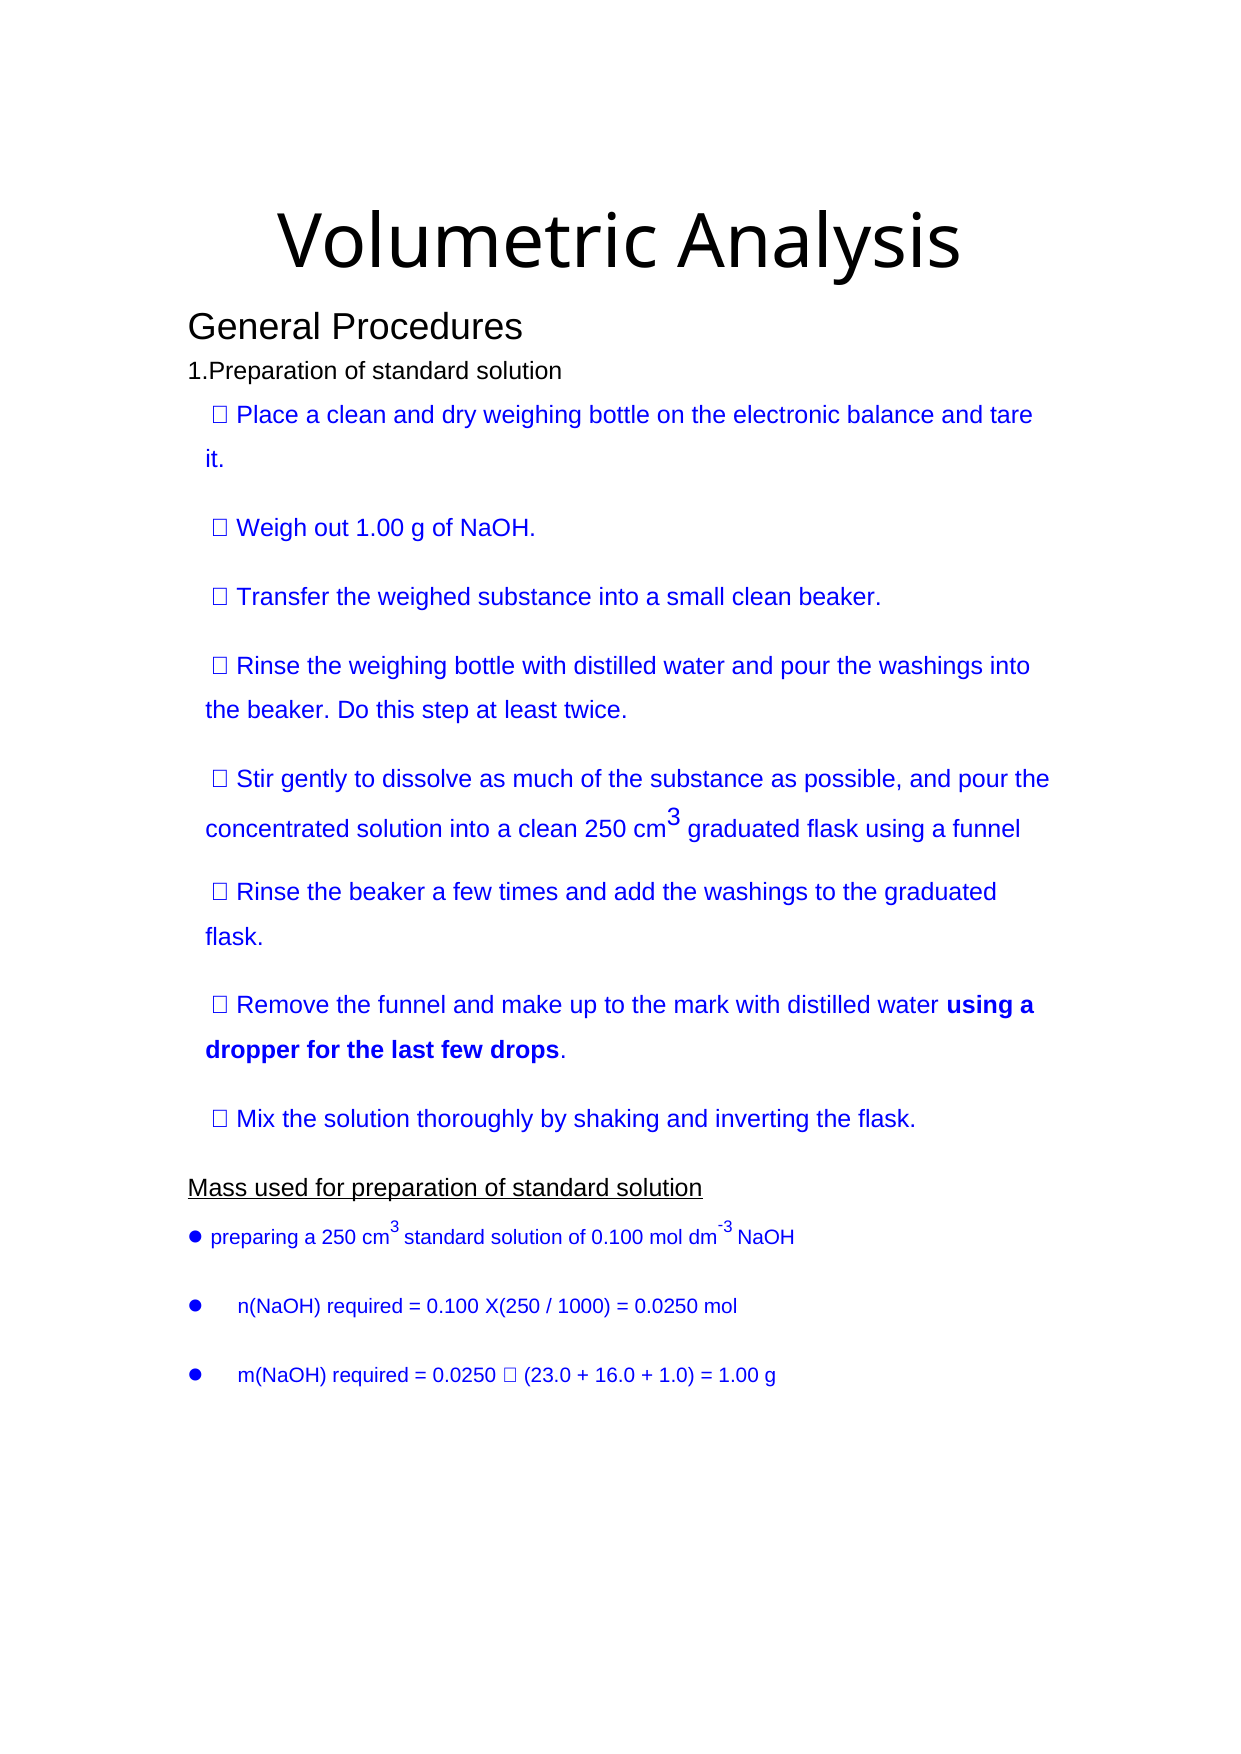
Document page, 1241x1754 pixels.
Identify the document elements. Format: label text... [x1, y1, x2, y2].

list  Transfer the weighed substance into a small clean beaker. [187, 574, 1053, 618]
list  Rinse the weighing bottle with distilled water and pour the washings into the beaker. Do this step at least twice. [187, 643, 1053, 732]
text Mass used for preparation of standard solution [187, 1165, 1053, 1209]
list  Place a clean and dry weighing bottle on the electronic balance and tare it. [187, 392, 1053, 480]
text 1.Preparation of standard solution [187, 348, 1053, 392]
list  Stir gently to dissolve as much of the substance as possible, and pour the concentrated solution into a clean 250 cm3 graduated flask using a funnel [187, 757, 1053, 845]
list preparing a 250 cm3 standard solution of 0.100 mol dm‐3 NaOH [187, 1209, 1053, 1253]
list n(NaOH) required = 0.100 X(250 / 1000) = 0.0250 mol [187, 1284, 1053, 1328]
text General Procedures [187, 304, 1053, 348]
list  Rinse the beaker a few times and add the washings to the graduated flask. [187, 870, 1053, 958]
list m(NaOH) required = 0.0250  (23.0 + 16.0 + 1.0) = 1.00 g [187, 1353, 1053, 1397]
list  Weigh out 1.00 g of NaOH. [187, 505, 1053, 549]
list  Remove the funnel and make up to the mark with distilled water using a dropper for the last few drops. [187, 983, 1053, 1071]
list  Mix the solution thoroughly by shaking and inverting the flask. [187, 1096, 1053, 1140]
text Volumetric Analysis [187, 172, 1053, 304]
